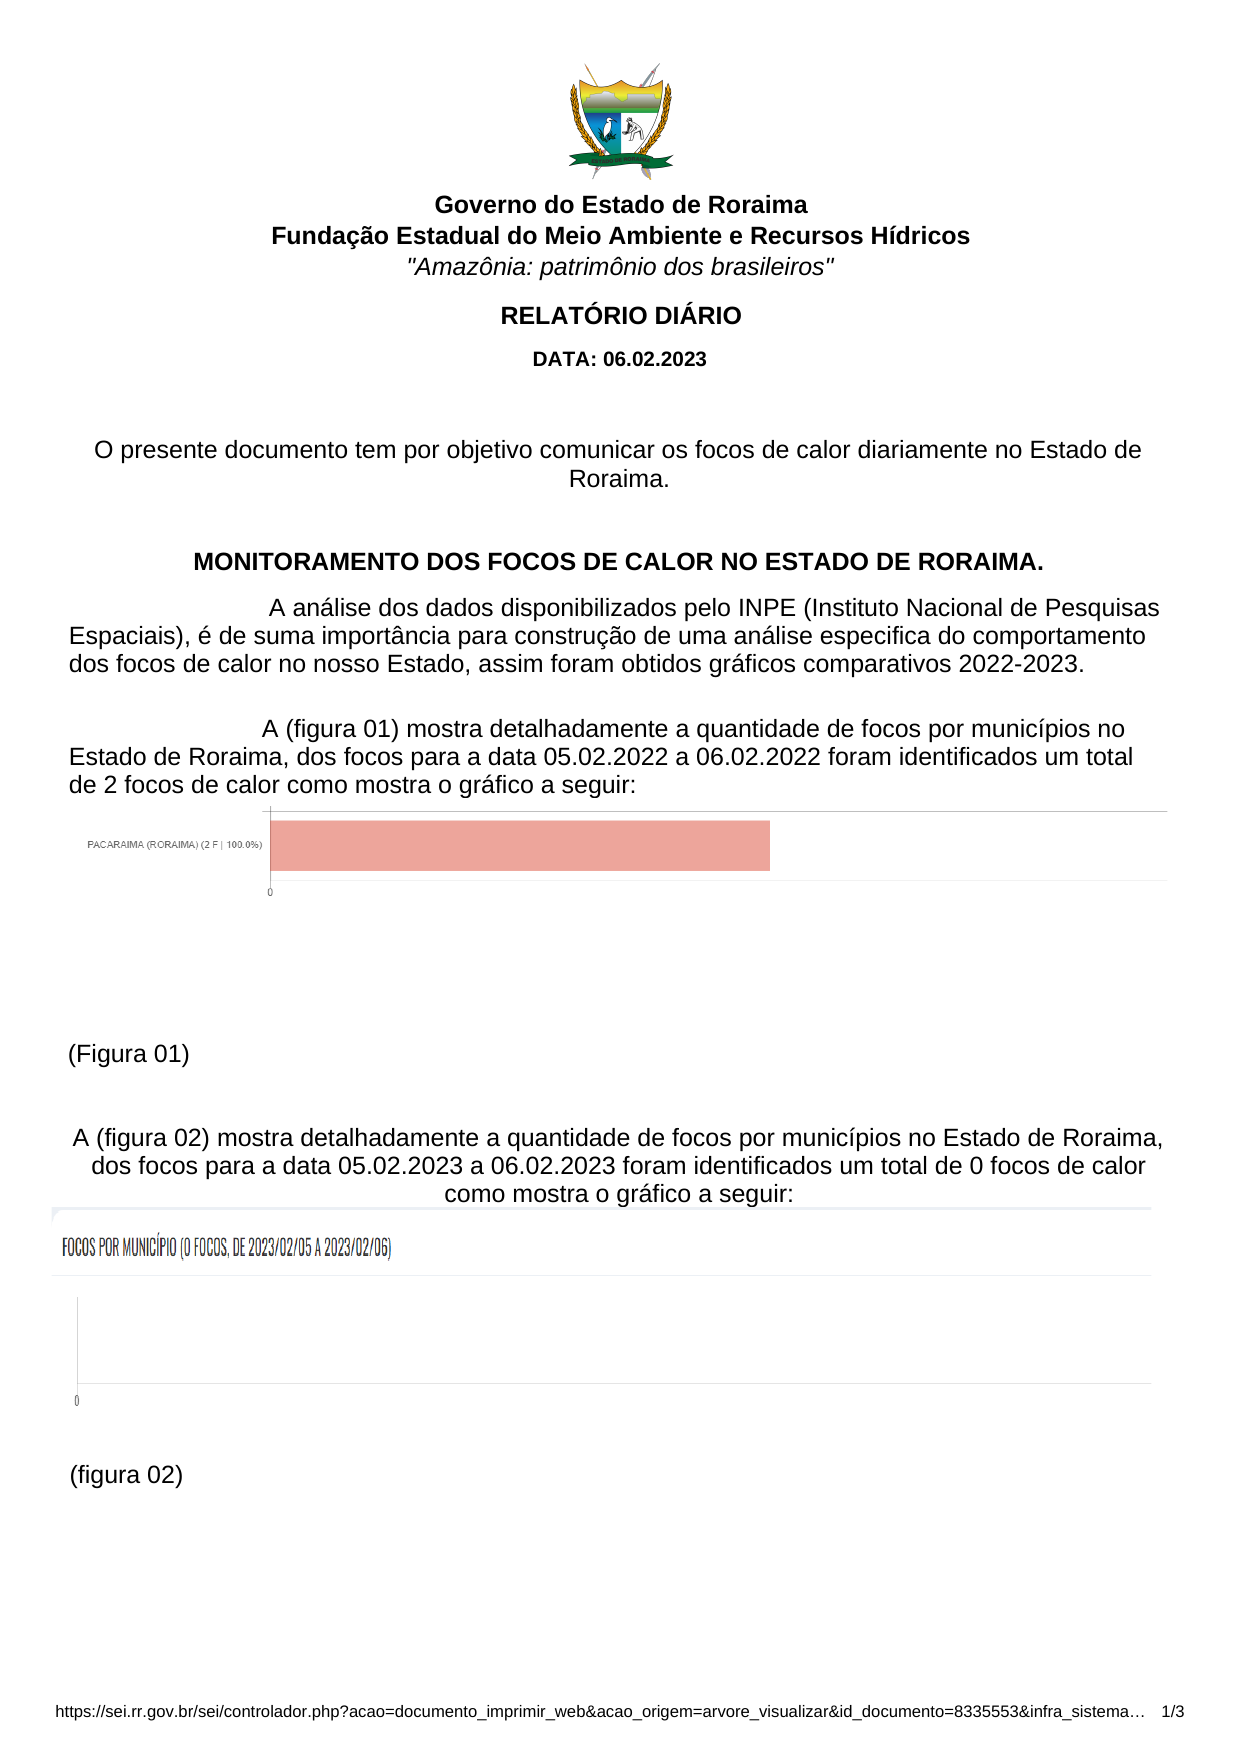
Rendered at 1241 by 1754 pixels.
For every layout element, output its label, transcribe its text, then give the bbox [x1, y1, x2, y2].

text O presente documento tem por objetivo comunicar os focos de calor diariamente no Estado de Roraima. [68, 437, 1169, 492]
text (Figura 01) [68, 1040, 1169, 1068]
text MONITORAMENTO DOS FOCOS DE CALOR NO ESTADO DE RORAIMA. [68, 547, 1170, 576]
text Governo do Estado de Roraima [72, 190, 1170, 218]
text DATA: 06.02.2023 [69, 348, 1170, 371]
subtitle RELATÓRIO DIÁRIO [72, 301, 1170, 329]
text A (figura 01) mostra detalhadamente a quantidade de focos por municípios no Estado de Roraima, dos focos para a data 05.02.2022 a 06.02.2022 foram identificados um total de 2 focos de calor como mostra o gráfico a seguir: [68, 715, 1169, 799]
text A análise dos dados disponibilizados pelo INPE (Instituto Nacional de Pesquisas Espaciais), é de suma importância para construção de uma análise especifica do comportamento dos focos de calor no nosso Estado, assim foram obtidos gráficos comparativos 2022-2023. [68, 594, 1169, 678]
picture [67, 798, 1168, 969]
picture [51, 1207, 1152, 1433]
picture [568, 63, 674, 180]
text A (figura 02) mostra detalhadamente a quantidade de focos por municípios no Estado de Roraima, dos focos para a data 05.02.2023 a 06.02.2023 foram identificados um total de 0 focos de calor como mostra o gráfico a seguir: [68, 1124, 1169, 1208]
text (figura 02) [69, 1460, 1178, 1489]
text Fundação Estadual do Meio Ambiente e Recursos Hídricos [72, 221, 1170, 249]
text "Amazônia: patrimônio dos brasileiros" [72, 252, 1170, 281]
